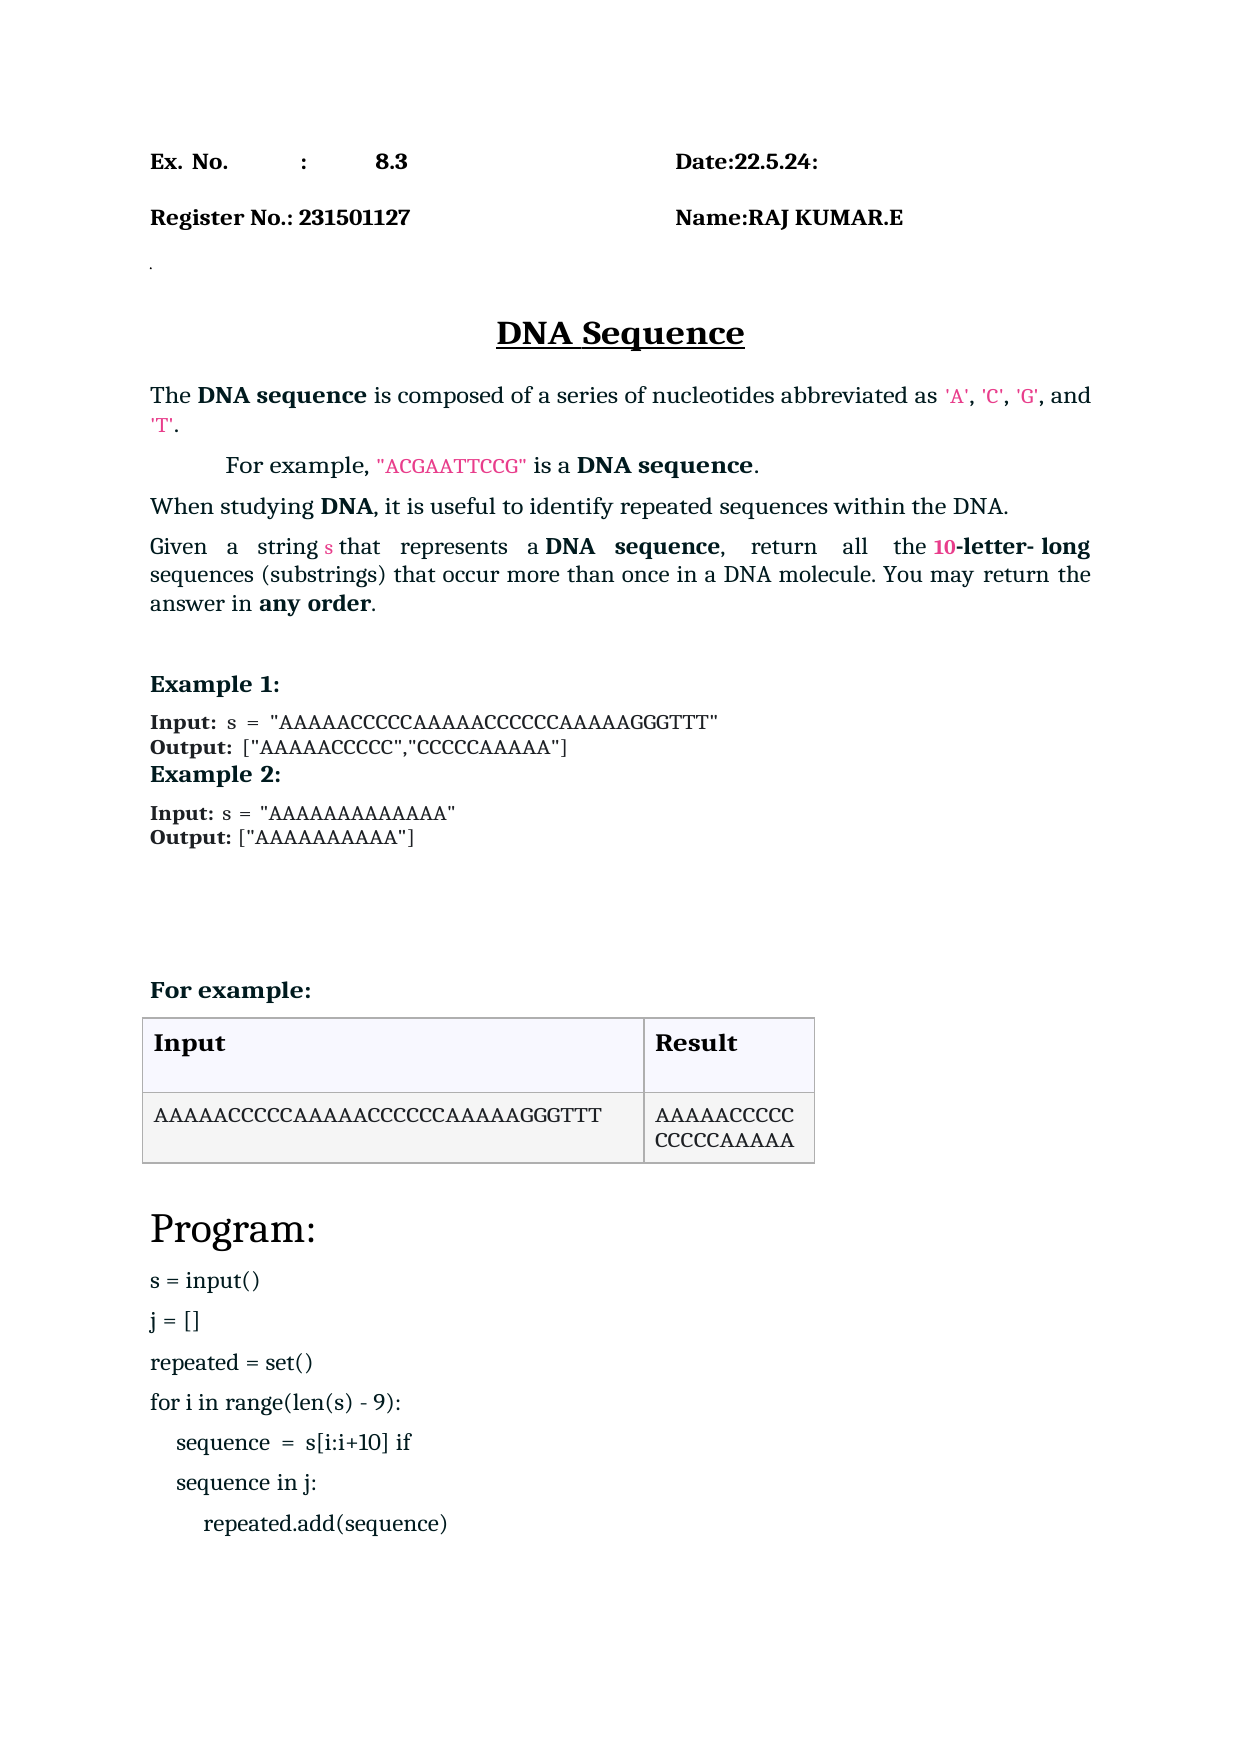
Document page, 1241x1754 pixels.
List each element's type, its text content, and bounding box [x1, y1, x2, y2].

table_cell AAAAACCCCCAAAAACCCCCCAAAAAGGGTTT [143, 1093, 643, 1162]
text for i in range(len(s) - 9): sequence = s[i:i+10] if sequence in j: [150, 1389, 416, 1497]
text s = input() j = [] [150, 1267, 267, 1335]
subtitle Program: [150, 1205, 1173, 1253]
subtitle Example 2: [150, 761, 1173, 789]
text Output: ["AAAAAAAAAA"] [150, 826, 1173, 850]
table_header Input [143, 1019, 643, 1092]
text For example: [150, 977, 1173, 1005]
text When studying DNA, it is useful to identify repeated sequences within the DNA. [150, 492, 1173, 520]
text For example, "ACGAATTCCG" is a DNA sequence. [225, 451, 1173, 479]
text The DNA sequence is composed of a series of nucleotides abbreviated as 'A', 'C', 'G', and 'T'. [150, 382, 1092, 438]
text Input: s = "AAAAACCCCCAAAAACCCCCCAAAAAGGGTTT" [150, 711, 1173, 735]
subtitle Example 1: [150, 671, 1173, 699]
table_cell AAAAACCCCC CCCCCAAAAA [645, 1093, 814, 1162]
text Ex. No. : 8.3 Date:22.5.24: [150, 149, 1173, 175]
text Register No.: 231501127 Name:RAJ KUMAR.E [150, 204, 1173, 231]
table_header Result [645, 1019, 814, 1092]
text repeated.add(sequence) [203, 1509, 1173, 1537]
text Given a string s that represents a DNA sequence, return all the 10-letter- long sequences (substrings) that occur more than once in a DNA molecule. You may return the answer in any order. [150, 533, 1091, 617]
text Output: ["AAAAACCCCC","CCCCCAAAAA"] [150, 736, 1173, 759]
text Input: s = "AAAAAAAAAAAAA" [150, 801, 1173, 825]
subtitle DNA Sequence [450, 314, 791, 353]
text repeated = set() [150, 1348, 1173, 1376]
